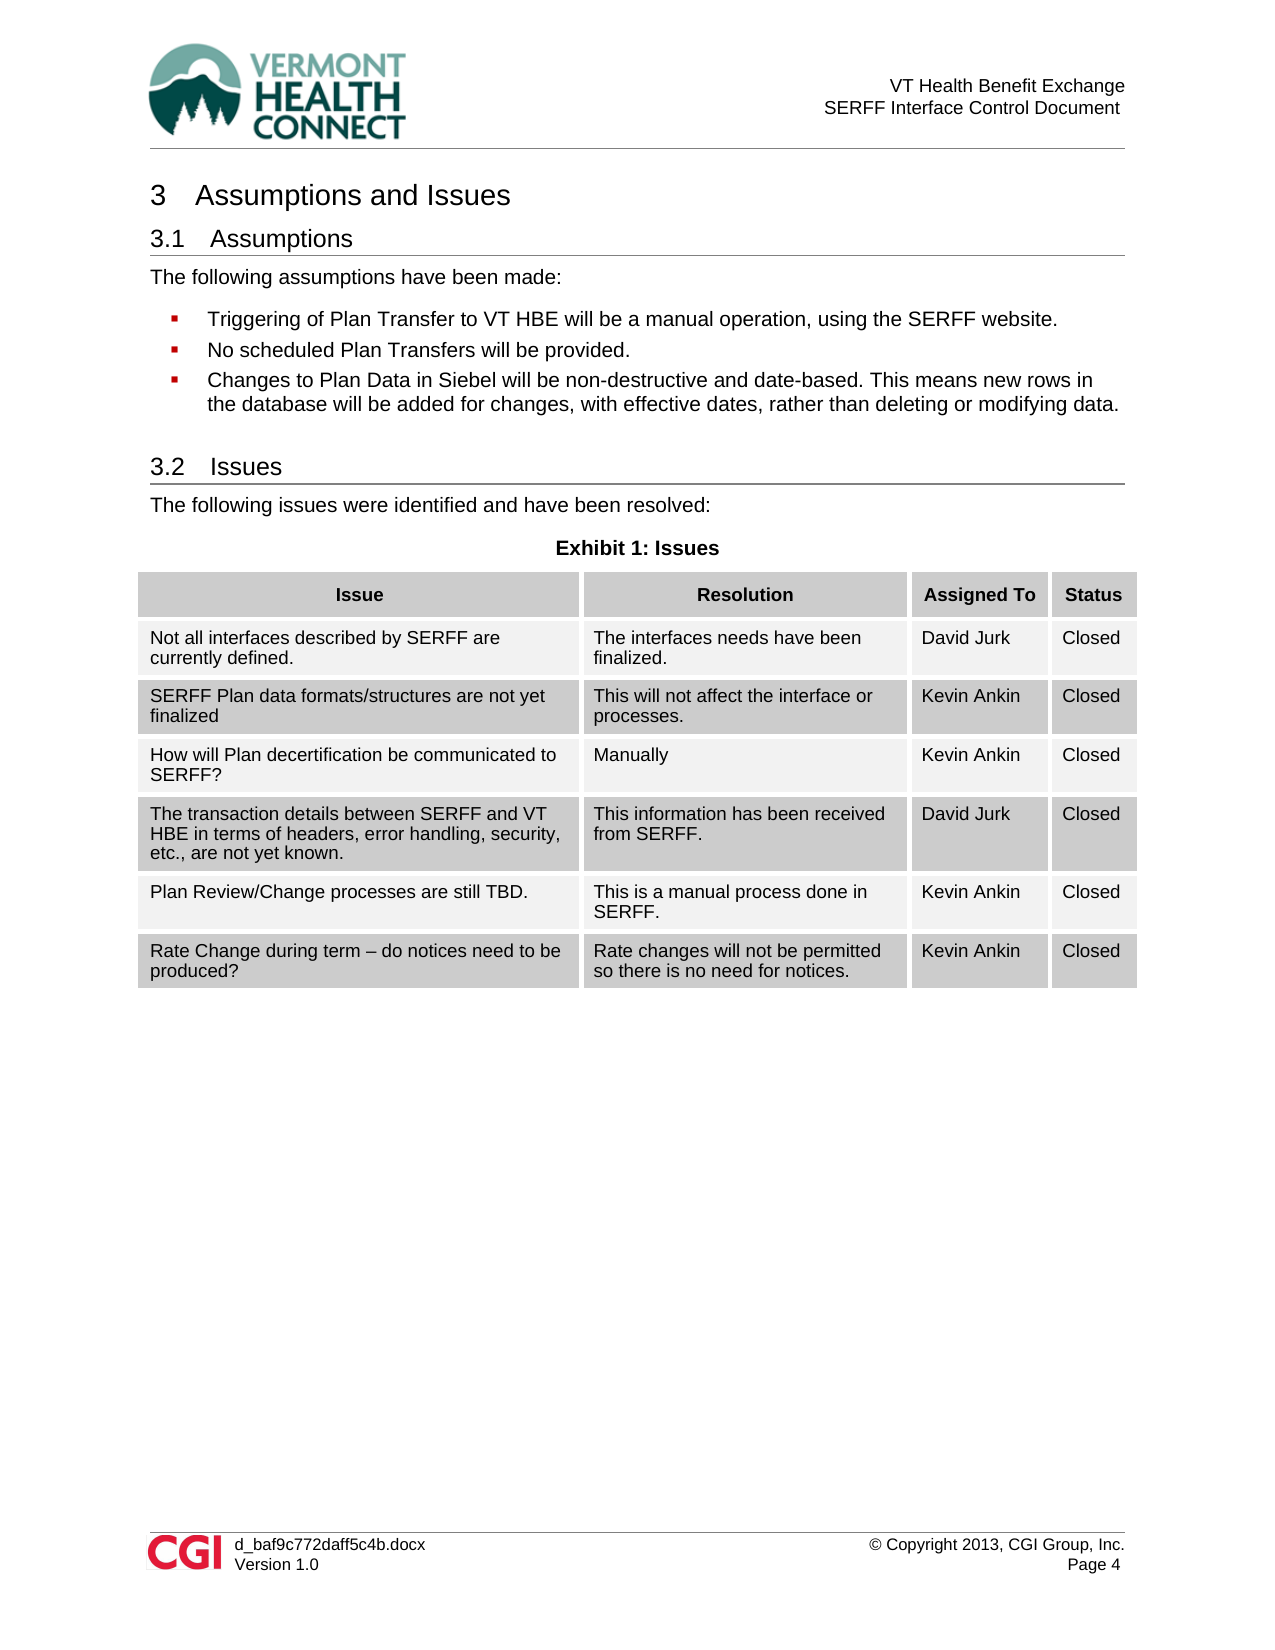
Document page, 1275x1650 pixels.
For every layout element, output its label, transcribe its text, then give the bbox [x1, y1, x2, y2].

table_header Resolution [584, 572, 907, 617]
table_cell Plan Review/Change processes are still TBD. [138, 876, 579, 929]
table_cell Closed [1052, 680, 1137, 734]
table_cell Closed [1052, 621, 1137, 675]
table_cell David Jurk [912, 797, 1048, 871]
table_cell This will not affect the interface or processes. [584, 680, 907, 734]
subtitle Assumptions and Issues [150, 178, 1125, 211]
subtitle Issues [150, 452, 1125, 483]
text No scheduled Plan Transfers will be provided. [169, 338, 1125, 362]
table_header Assigned To [912, 572, 1048, 617]
table_cell Closed [1052, 876, 1137, 929]
table_header Status [1052, 572, 1137, 617]
table_cell Kevin Ankin [912, 739, 1048, 792]
table_cell David Jurk [912, 621, 1048, 675]
text The following issues were identified and have been resolved: [150, 493, 1125, 517]
table_cell The interfaces needs have been finalized. [584, 621, 907, 675]
picture [146, 41, 409, 145]
table_cell How will Plan decertification be communicated to SERFF? [138, 739, 579, 792]
table_cell Kevin Ankin [912, 680, 1048, 734]
table_cell SERFF Plan data formats/structures are not yet finalized [138, 680, 579, 734]
text Changes to Plan Data in Siebel will be non-destructive and date-based. This means new rows in the database will be added for changes, with effective dates, rather than deleting or modifying data. [169, 368, 1125, 416]
table_cell Kevin Ankin [912, 876, 1048, 929]
table_cell This information has been received from SERFF. [584, 797, 907, 871]
table_cell Kevin Ankin [912, 934, 1048, 988]
table_header Issue [138, 572, 579, 617]
table_cell Closed [1052, 797, 1137, 871]
table_cell Rate changes will not be permitted so there is no need for notices. [584, 934, 907, 988]
picture [146, 1535, 222, 1570]
text Triggering of Plan Transfer to VT HBE will be a manual operation, using the SERFF website. [169, 307, 1125, 331]
table_cell This is a manual process done in SERFF. [584, 876, 907, 929]
table_cell Closed [1052, 934, 1137, 988]
table_cell Rate Change during term – do notices need to be produced? [138, 934, 579, 988]
table_cell Closed [1052, 739, 1137, 792]
table_cell The transaction details between SERFF and VT HBE in terms of headers, error handling, security, etc., are not yet known. [138, 797, 579, 871]
subtitle Assumptions [150, 224, 1125, 255]
table_cell Manually [584, 739, 907, 792]
table_cell Not all interfaces described by SERFF are currently defined. [138, 621, 579, 675]
text The following assumptions have been made: [150, 264, 1125, 288]
